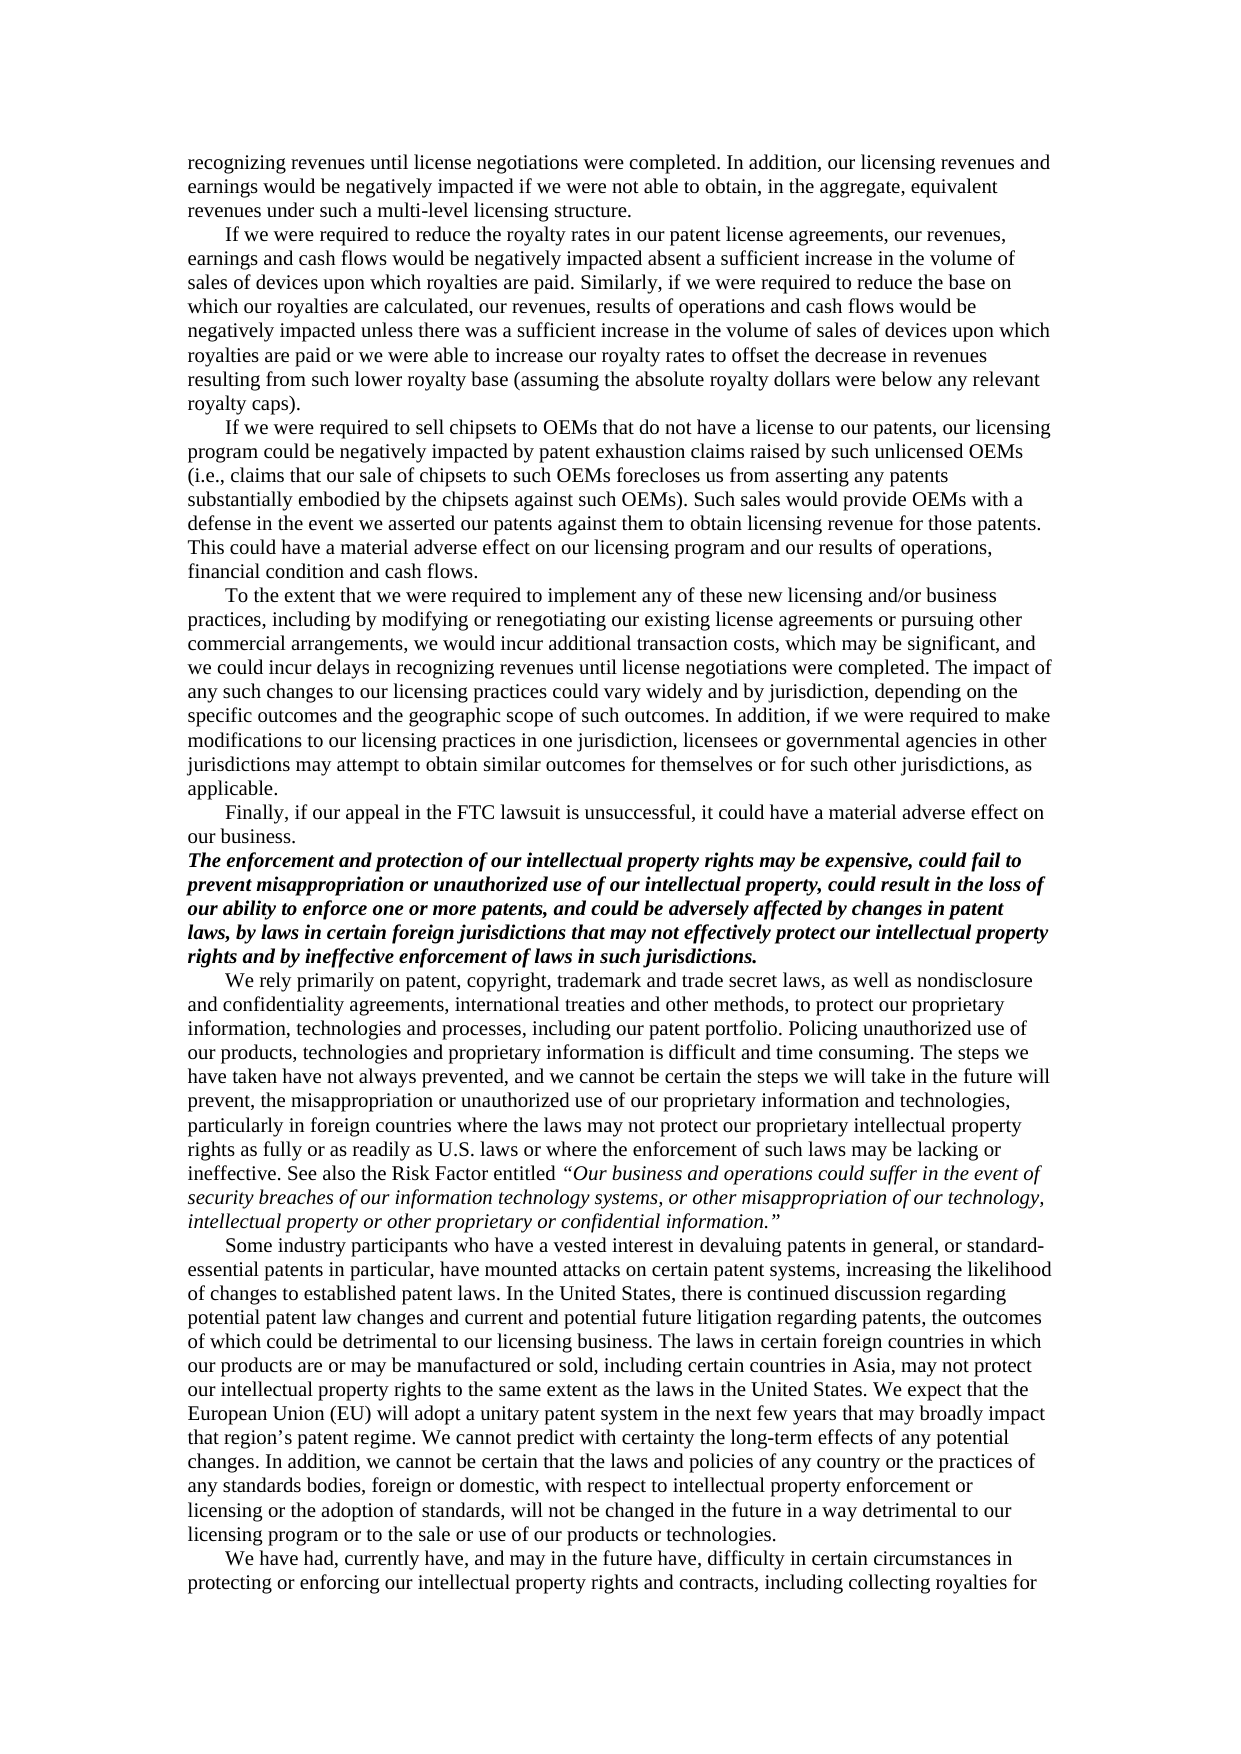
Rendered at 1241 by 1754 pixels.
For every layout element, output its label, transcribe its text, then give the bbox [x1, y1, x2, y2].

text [187, 1546, 1053, 1594]
text The enforcement and protection of our intellectual property rights may be expensive, could fail to prevent misappropriation or unauthorized use of our intellectual property, could result in the loss of our ability to enforce one or more patents, and could be adversely affected by changes in patent laws, by laws in certain foreign jurisdictions that may not effectively protect our intellectual property rights and by ineffective enforcement of laws in such jurisdictions. [187, 848, 1053, 968]
text We rely primarily on patent, copyright, trademark and trade secret laws, as well as nondisclosure and confidentiality agreements, international treaties and other methods, to protect our proprietary information, technologies and processes, including our patent portfolio. Policing unauthorized use of our products, technologies and proprietary information is difficult and time consuming. The steps we have taken have not always prevented, and we cannot be certain the steps we will take in the future will prevent, the misappropriation or unauthorized use of our proprietary information and technologies, particularly in foreign countries where the laws may not protect our proprietary intellectual property rights as fully or as readily as U.S. laws or where the enforcement of such laws may be lacking or ineffective. See also the Risk Factor entitled “Our business and operations could suffer in the event of security breaches of our information technology systems, or other misappropriation of our technology, intellectual property or other proprietary or confidential information.” [187, 968, 1053, 1233]
text If we were required to sell chipsets to OEMs that do not have a license to our patents, our licensing program could be negatively impacted by patent exhaustion claims raised by such unlicensed OEMs (i.e., claims that our sale of chipsets to such OEMs forecloses us from asserting any patents substantially embodied by the chipsets against such OEMs). Such sales would provide OEMs with a defense in the event we asserted our patents against them to obtain licensing revenue for those patents. This could have a material adverse effect on our licensing program and our results of operations, financial condition and cash flows. [187, 415, 1053, 583]
text To the extent that we were required to implement any of these new licensing and/or business practices, including by modifying or renegotiating our existing license agreements or pursuing other commercial arrangements, we would incur additional transaction costs, which may be significant, and we could incur delays in recognizing revenues until license negotiations were completed. The impact of any such changes to our licensing practices could vary widely and by jurisdiction, depending on the specific outcomes and the geographic scope of such outcomes. In addition, if we were required to make modifications to our licensing practices in one jurisdiction, licensees or governmental agencies in other jurisdictions may attempt to obtain similar outcomes for themselves or for such other jurisdictions, as applicable. [187, 583, 1053, 800]
text recognizing revenues until license negotiations were completed. In addition, our licensing revenues and earnings would be negatively impacted if we were not able to obtain, in the aggregate, equivalent revenues under such a multi-level licensing structure. [187, 150, 1053, 222]
text Finally, if our appeal in the FTC lawsuit is unsuccessful, it could have a material adverse effect on our business. [187, 800, 1053, 848]
text Some industry participants who have a vested interest in devaluing patents in general, or standard-essential patents in particular, have mounted attacks on certain patent systems, increasing the likelihood of changes to established patent laws. In the United States, there is continued discussion regarding potential patent law changes and current and potential future litigation regarding patents, the outcomes of which could be detrimental to our licensing business. The laws in certain foreign countries in which our products are or may be manufactured or sold, including certain countries in Asia, may not protect our intellectual property rights to the same extent as the laws in the United States. We expect that the European Union (EU) will adopt a unitary patent system in the next few years that may broadly impact that region’s patent regime. We cannot predict with certainty the long-term effects of any potential changes. In addition, we cannot be certain that the laws and policies of any country or the practices of any standards bodies, foreign or domestic, with respect to intellectual property enforcement or licensing or the adoption of standards, will not be changed in the future in a way detrimental to our licensing program or to the sale or use of our products or technologies. [187, 1233, 1053, 1546]
text If we were required to reduce the royalty rates in our patent license agreements, our revenues, earnings and cash flows would be negatively impacted absent a sufficient increase in the volume of sales of devices upon which royalties are paid. Similarly, if we were required to reduce the base on which our royalties are calculated, our revenues, results of operations and cash flows would be negatively impacted unless there was a sufficient increase in the volume of sales of devices upon which royalties are paid or we were able to increase our royalty rates to offset the decrease in revenues resulting from such lower royalty base (assuming the absolute royalty dollars were below any relevant royalty caps). [187, 222, 1053, 415]
